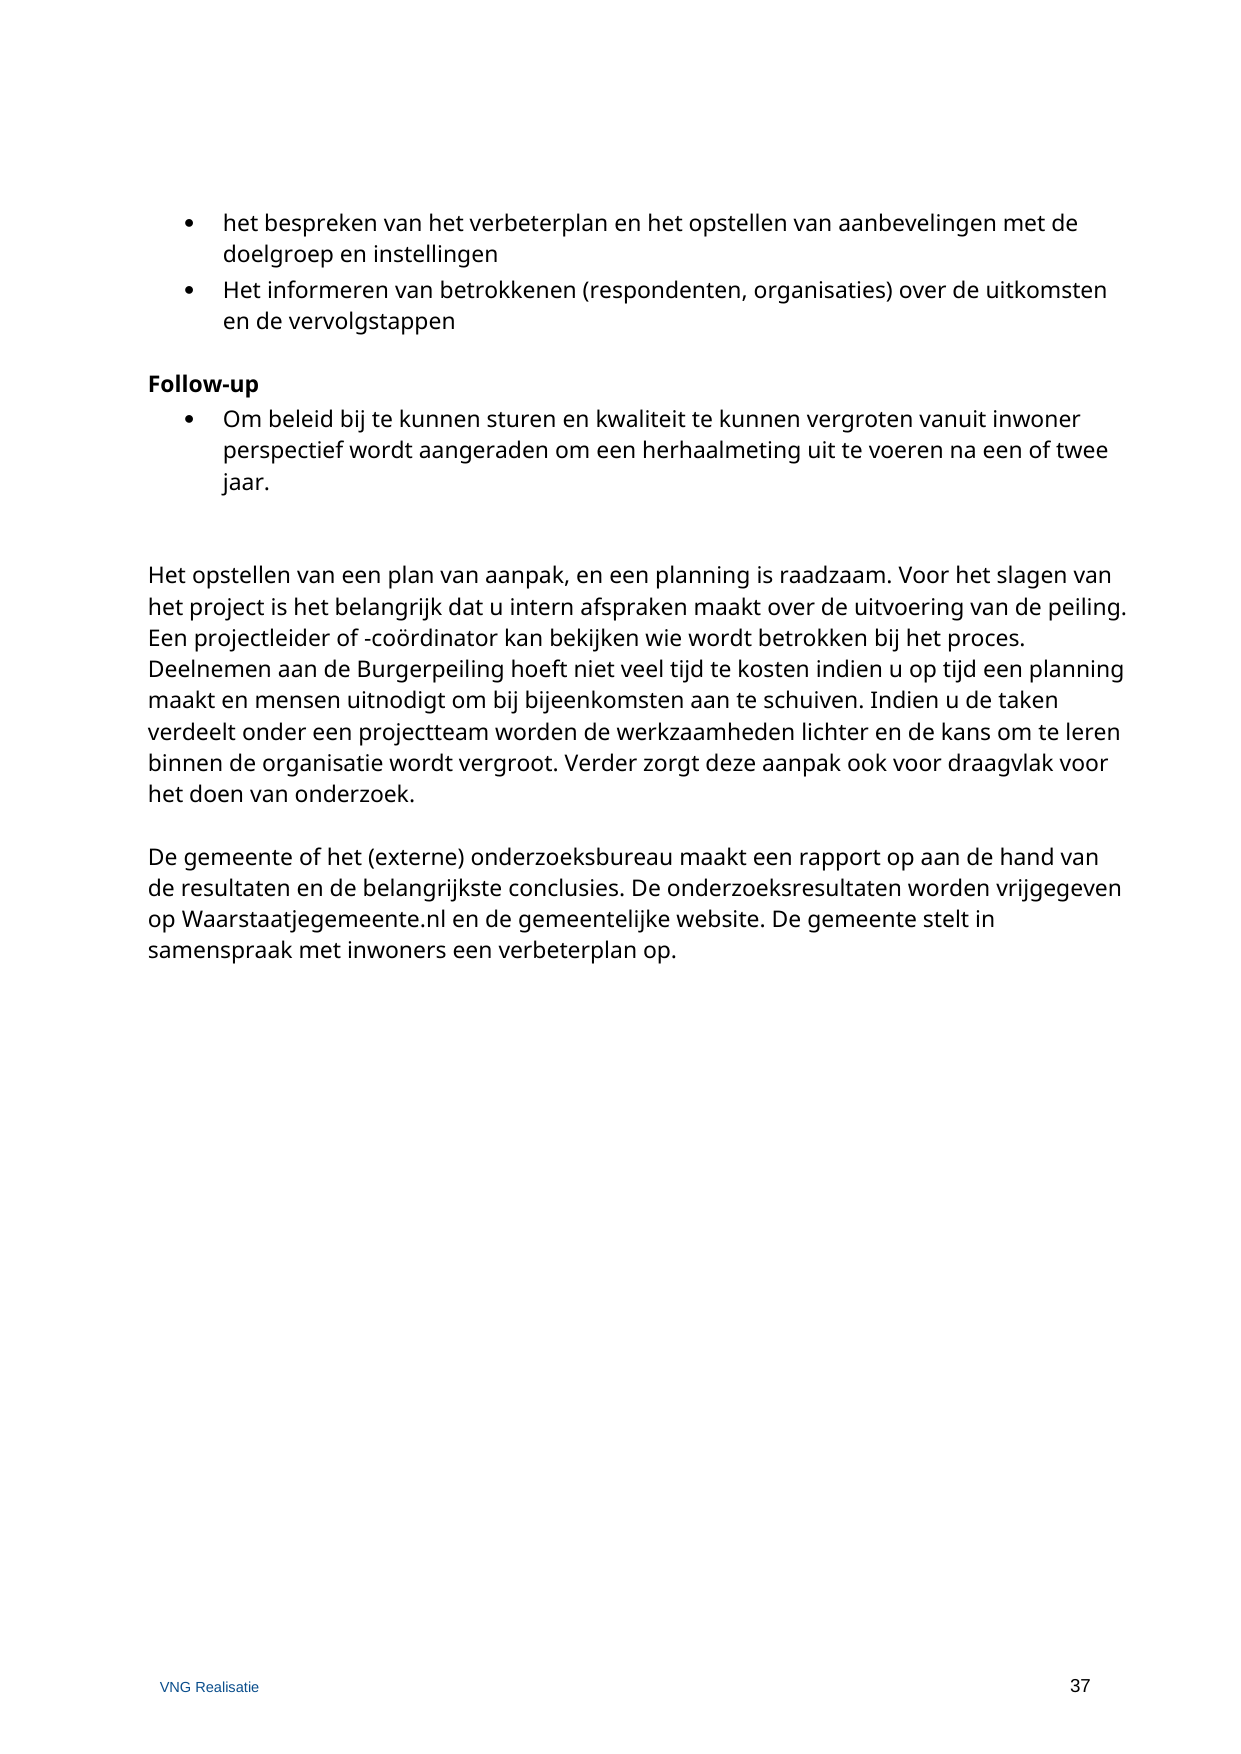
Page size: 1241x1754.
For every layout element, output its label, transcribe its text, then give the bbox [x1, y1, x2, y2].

text De gemeente of het (externe) onderzoeksbureau maakt een rapport op aan de hand van de resultaten en de belangrijkste conclusies. De onderzoeksresultaten worden vrijgegeven op Waarstaatjegemeente.nl en de gemeentelijke website. De gemeente stelt in samenspraak met inwoners een verbeterplan op. [148, 841, 1128, 966]
list Het informeren van betrokkenen (respondenten, organisaties) over de uitkomsten en de vervolgstappen [185, 274, 1128, 336]
list Om beleid bij te kunnen sturen en kwaliteit te kunnen vergroten vanuit inwoner perspectief wordt aangeraden om een herhaalmeting uit te voeren na een of twee jaar. [185, 403, 1128, 497]
list het bespreken van het verbeterplan en het opstellen van aanbevelingen met de doelgroep en instellingen [185, 207, 1128, 269]
text Het opstellen van een plan van aanpak, en een planning is raadzaam. Voor het slagen van het project is het belangrijk dat u intern afspraken maakt over de uitvoering van de peiling. Een projectleider of -coördinator kan bekijken wie wordt betrokken bij het proces. Deelnemen aan de Burgerpeiling hoeft niet veel tijd te kosten indien u op tijd een planning maakt en mensen uitnodigt om bij bijeenkomsten aan te schuiven. Indien u de taken verdeelt onder een projectteam worden de werkzaamheden lichter en de kans om te leren binnen de organisatie wordt vergroot. Verder zorgt deze aanpak ook voor draagvlak voor het doen van onderzoek. [148, 559, 1128, 809]
text Follow-up [148, 367, 1128, 399]
